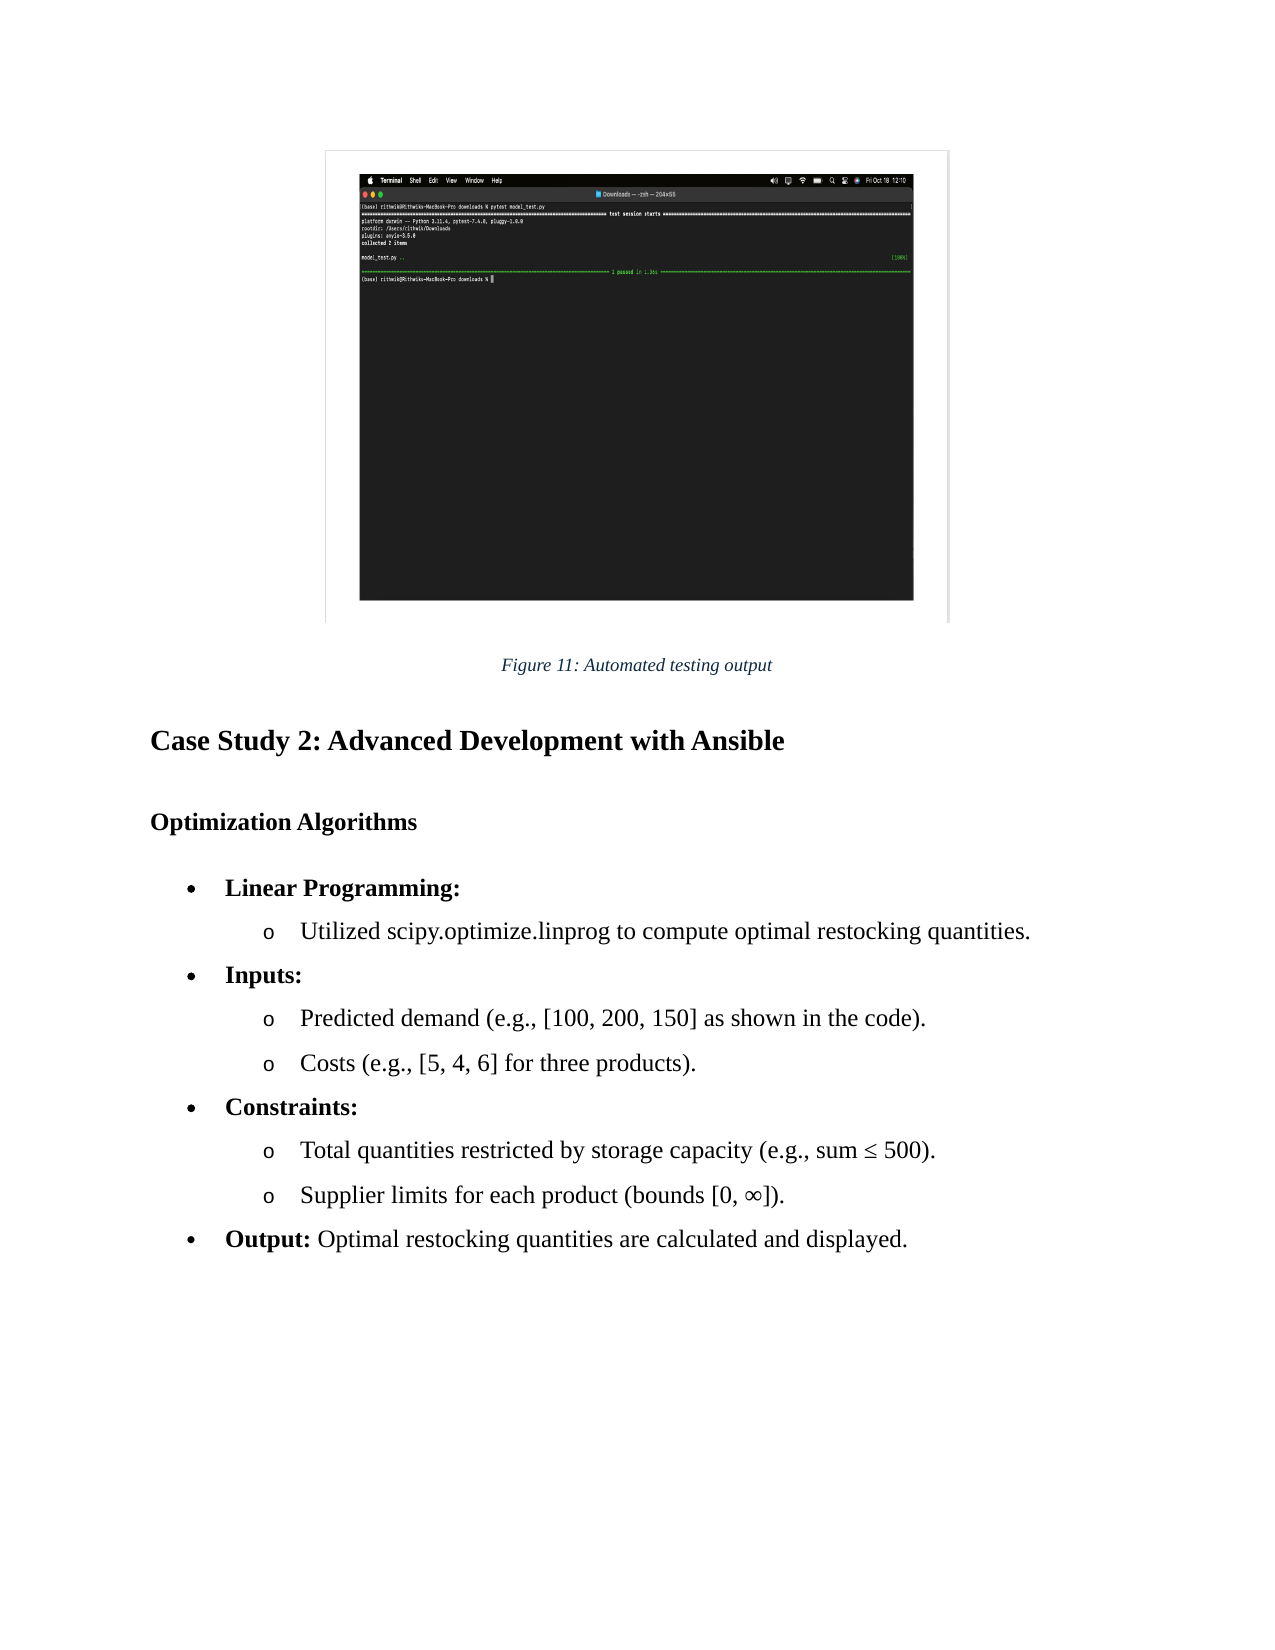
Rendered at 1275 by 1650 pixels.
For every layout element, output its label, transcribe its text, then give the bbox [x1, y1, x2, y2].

picture [325, 150, 950, 623]
text Figure 11: Automated testing output [150, 653, 1125, 675]
list Linear Programming: [187, 873, 1125, 902]
list Constraints: [187, 1092, 1125, 1121]
list Costs (e.g., [5, 4, 6] for three products). [262, 1048, 1125, 1077]
list Output: Optimal restocking quantities are calculated and displayed. [187, 1224, 1125, 1253]
list Total quantities restricted by storage capacity (e.g., sum ≤ 500). [262, 1135, 1125, 1165]
subtitle Optimization Algorithms [150, 807, 1125, 836]
list Supplier limits for each product (bounds [0, ∞]). [262, 1180, 1125, 1209]
list Utilized scipy.optimize.linprog to compute optimal restocking quantities. [262, 916, 1125, 946]
list Inputs: [187, 960, 1125, 989]
list Predicted demand (e.g., [100, 200, 150] as shown in the code). [262, 1003, 1125, 1033]
subtitle Case Study 2: Advanced Development with Ansible [150, 723, 1125, 757]
